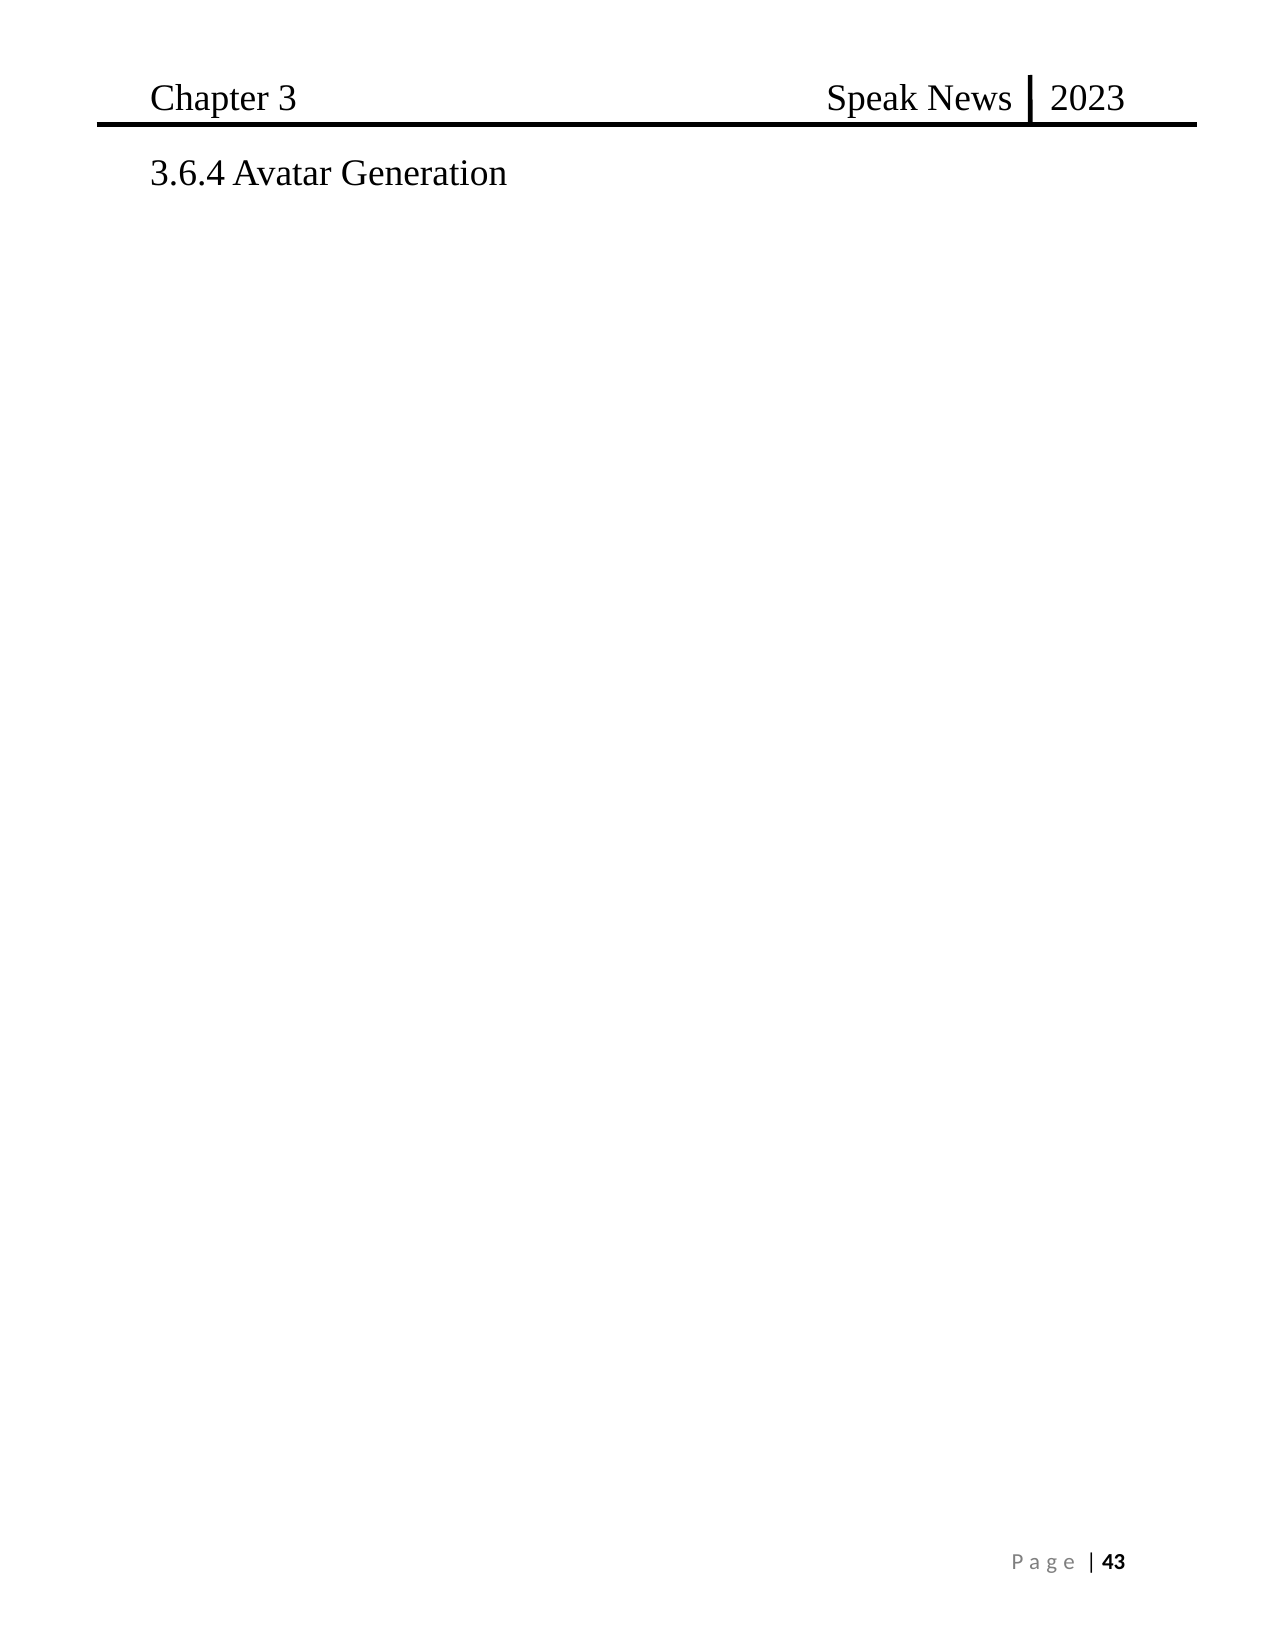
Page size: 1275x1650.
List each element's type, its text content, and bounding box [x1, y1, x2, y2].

text 3.6.4 Avatar Generation [150, 150, 1125, 193]
